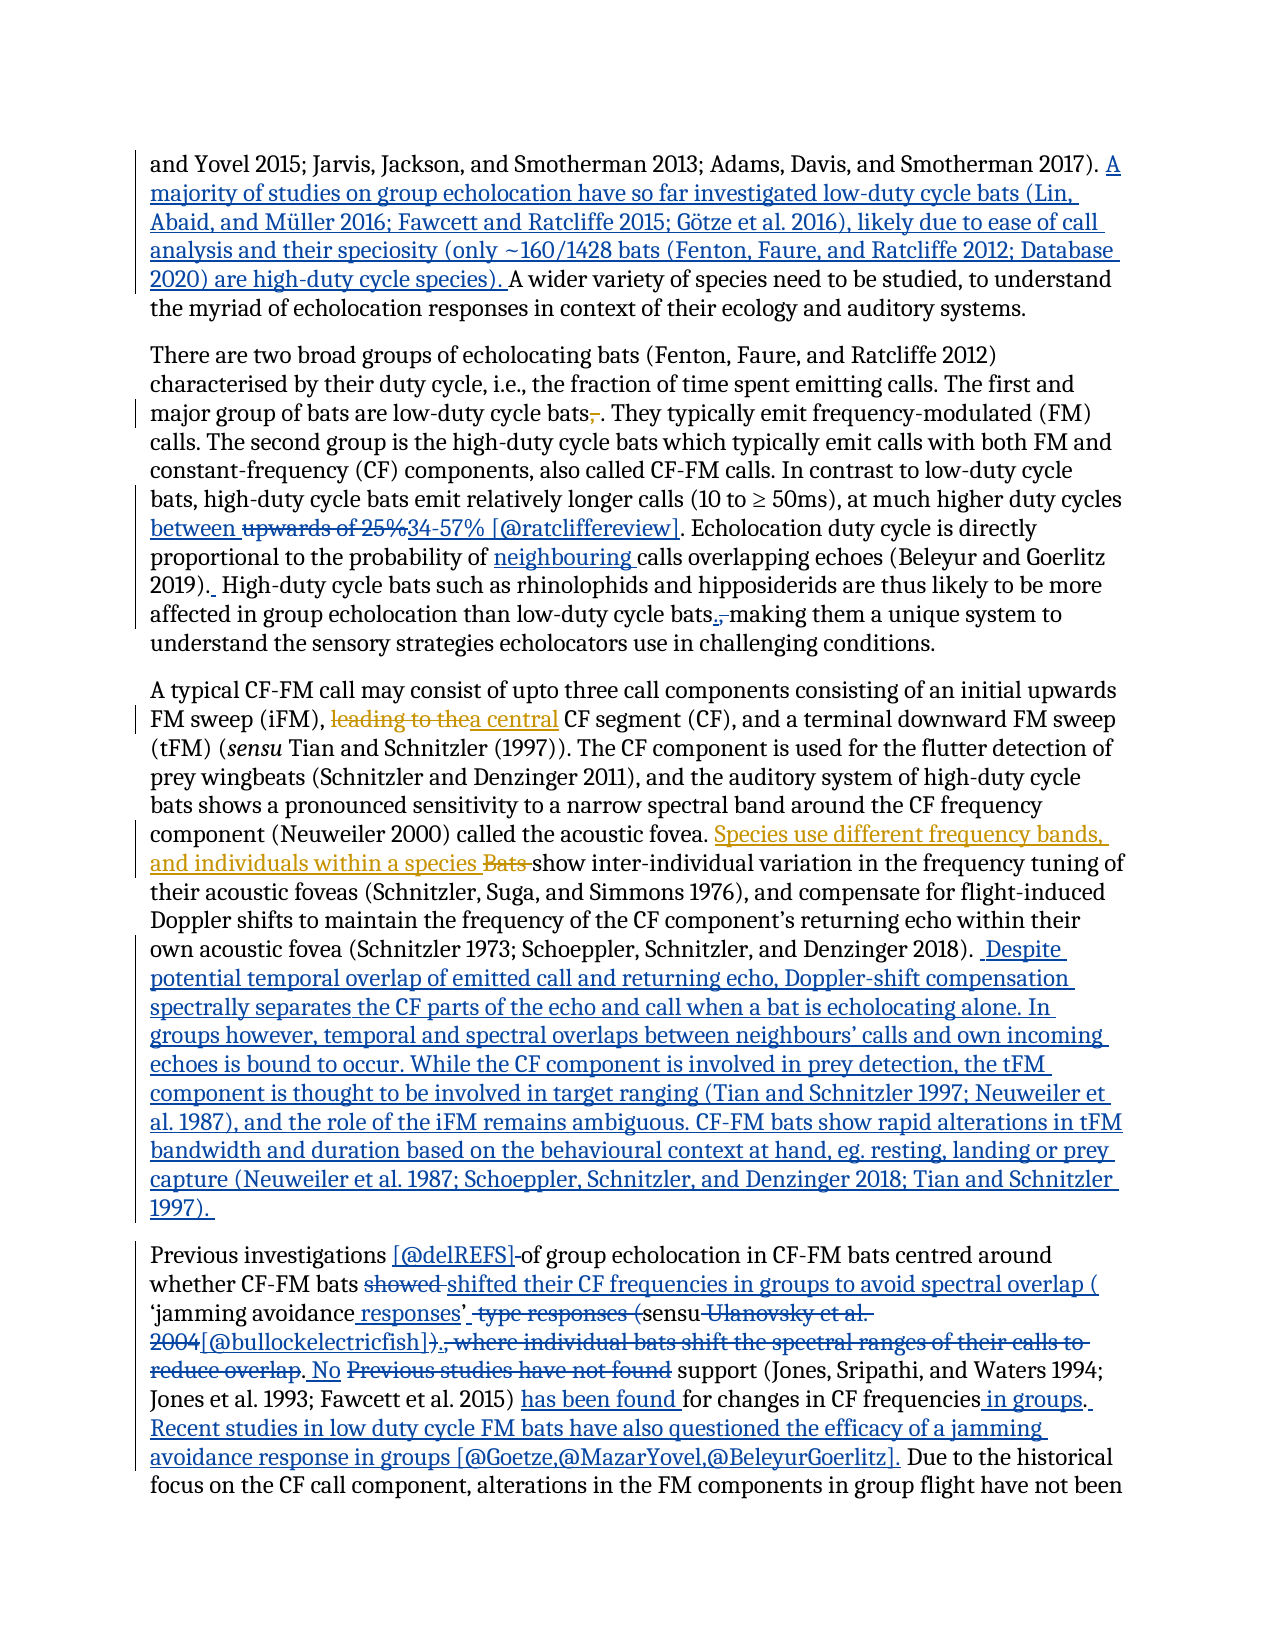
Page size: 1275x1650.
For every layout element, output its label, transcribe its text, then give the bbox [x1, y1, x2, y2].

text A typical CF-FM call may consist of upto three call components consisting of an initial upwards FM sweep (iFM), CF segment (CF), and a terminal downward FM sweep (tFM) (sensu Tian and Schnitzler (1997)). The CF component is used for the flutter detection of prey wingbeats (Schnitzler and Denzinger 2011), and the auditory system of high-duty cycle bats shows a pronounced sensitivity to a narrow spectral band around the CF frequency component (Neuweiler 2000) called the acoustic fovea. show inter-individual variation in the frequency tuning of their acoustic foveas (Schnitzler, Suga, and Simmons 1976), and compensate for flight-induced Doppler shifts to maintain the frequency of the CF component’s returning echo within their own acoustic fovea (Schnitzler 1973; Schoeppler, Schnitzler, and Denzinger 2018). [150, 676, 1125, 1222]
